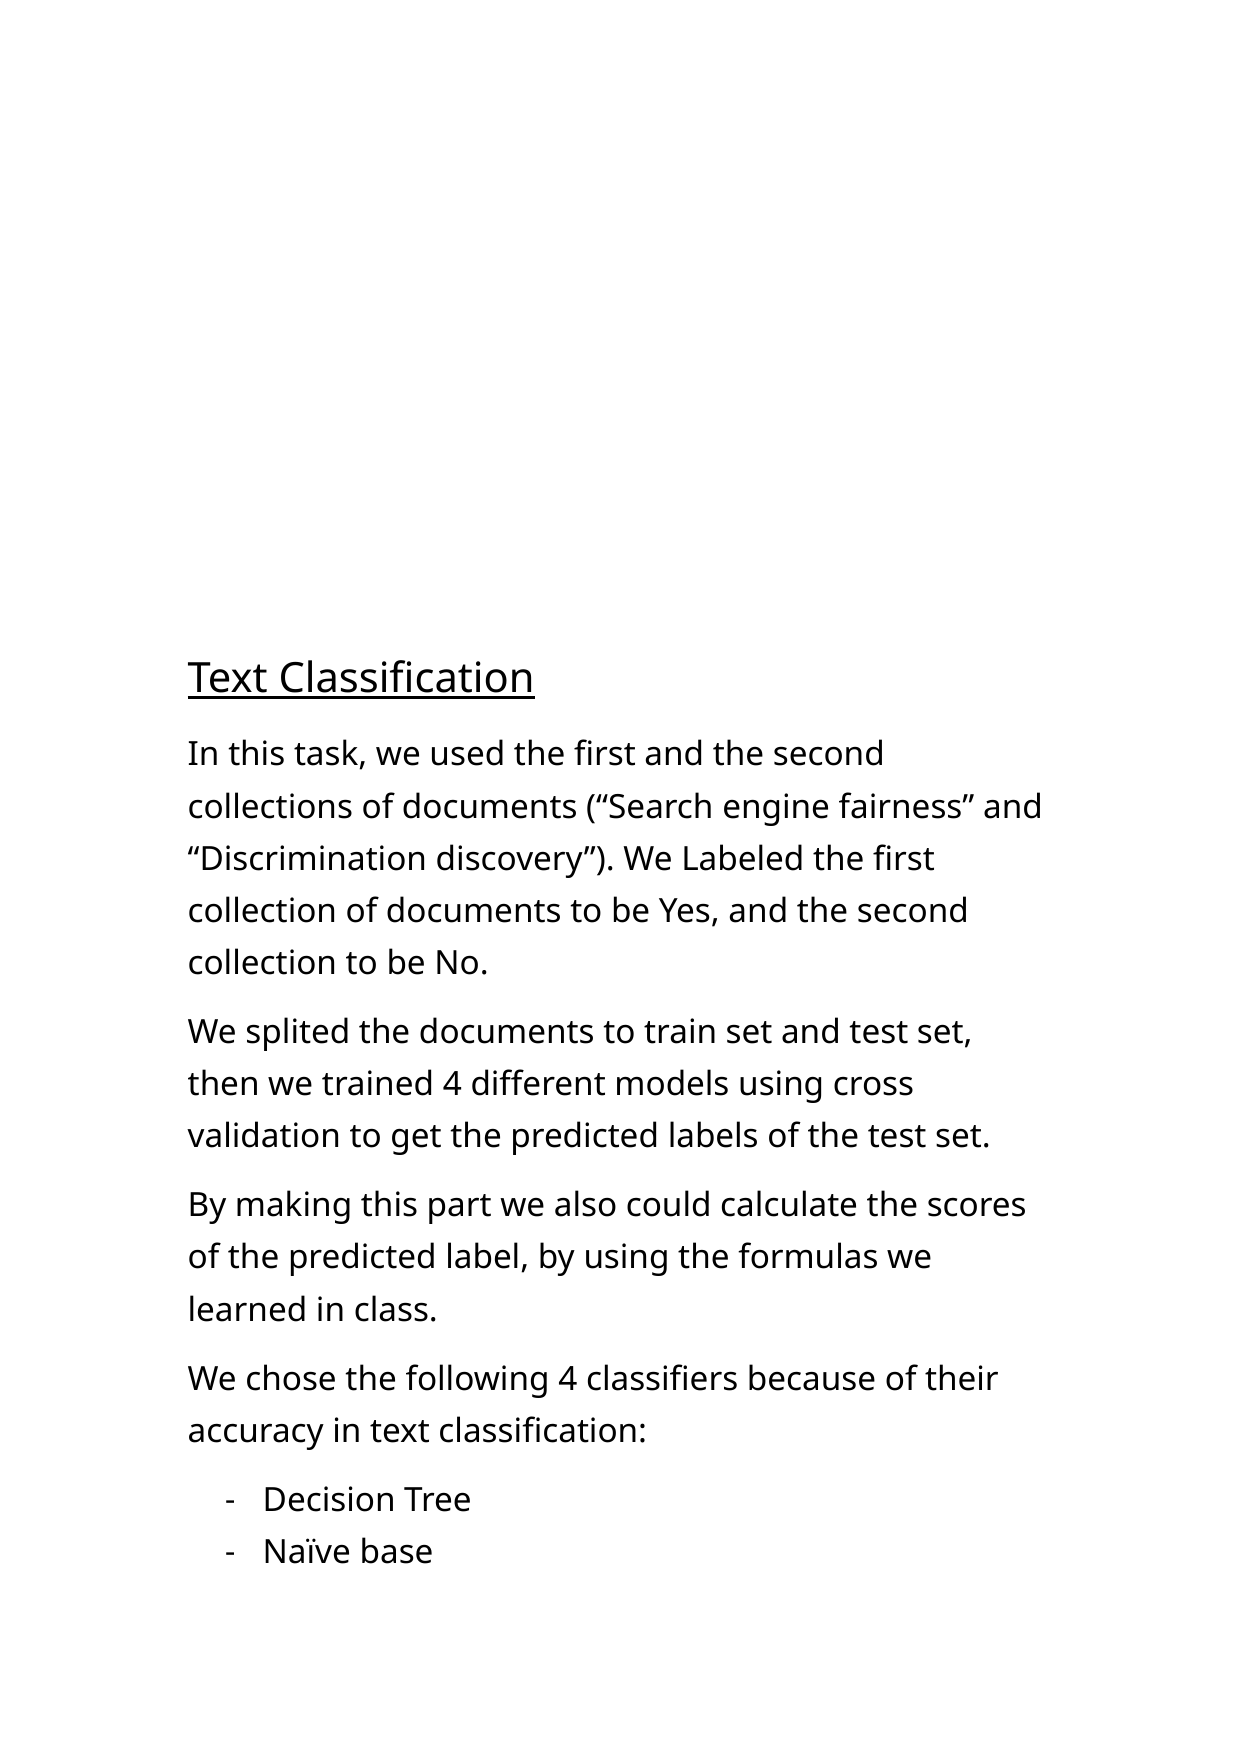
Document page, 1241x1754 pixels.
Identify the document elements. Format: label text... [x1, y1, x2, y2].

text We chose the following 4 classifiers because of their accuracy in text classification: [187, 1354, 1053, 1452]
text We splited the documents to train set and test set, then we trained 4 different models using cross validation to get the predicted labels of the test set. [187, 1008, 1053, 1158]
text Text Classification [187, 648, 1053, 705]
text By making this part we also could calculate the scores of the predicted label, by using the formulas we learned in class. [187, 1181, 1053, 1331]
text In this task, we used the first and the second collections of documents (“Search engine fairness” and “Discrimination discovery”). We Labeled the first collection of documents to be Yes, and the second collection to be No. [187, 730, 1053, 984]
list Decision Tree [225, 1475, 1053, 1521]
list Naïve base [225, 1527, 1053, 1573]
